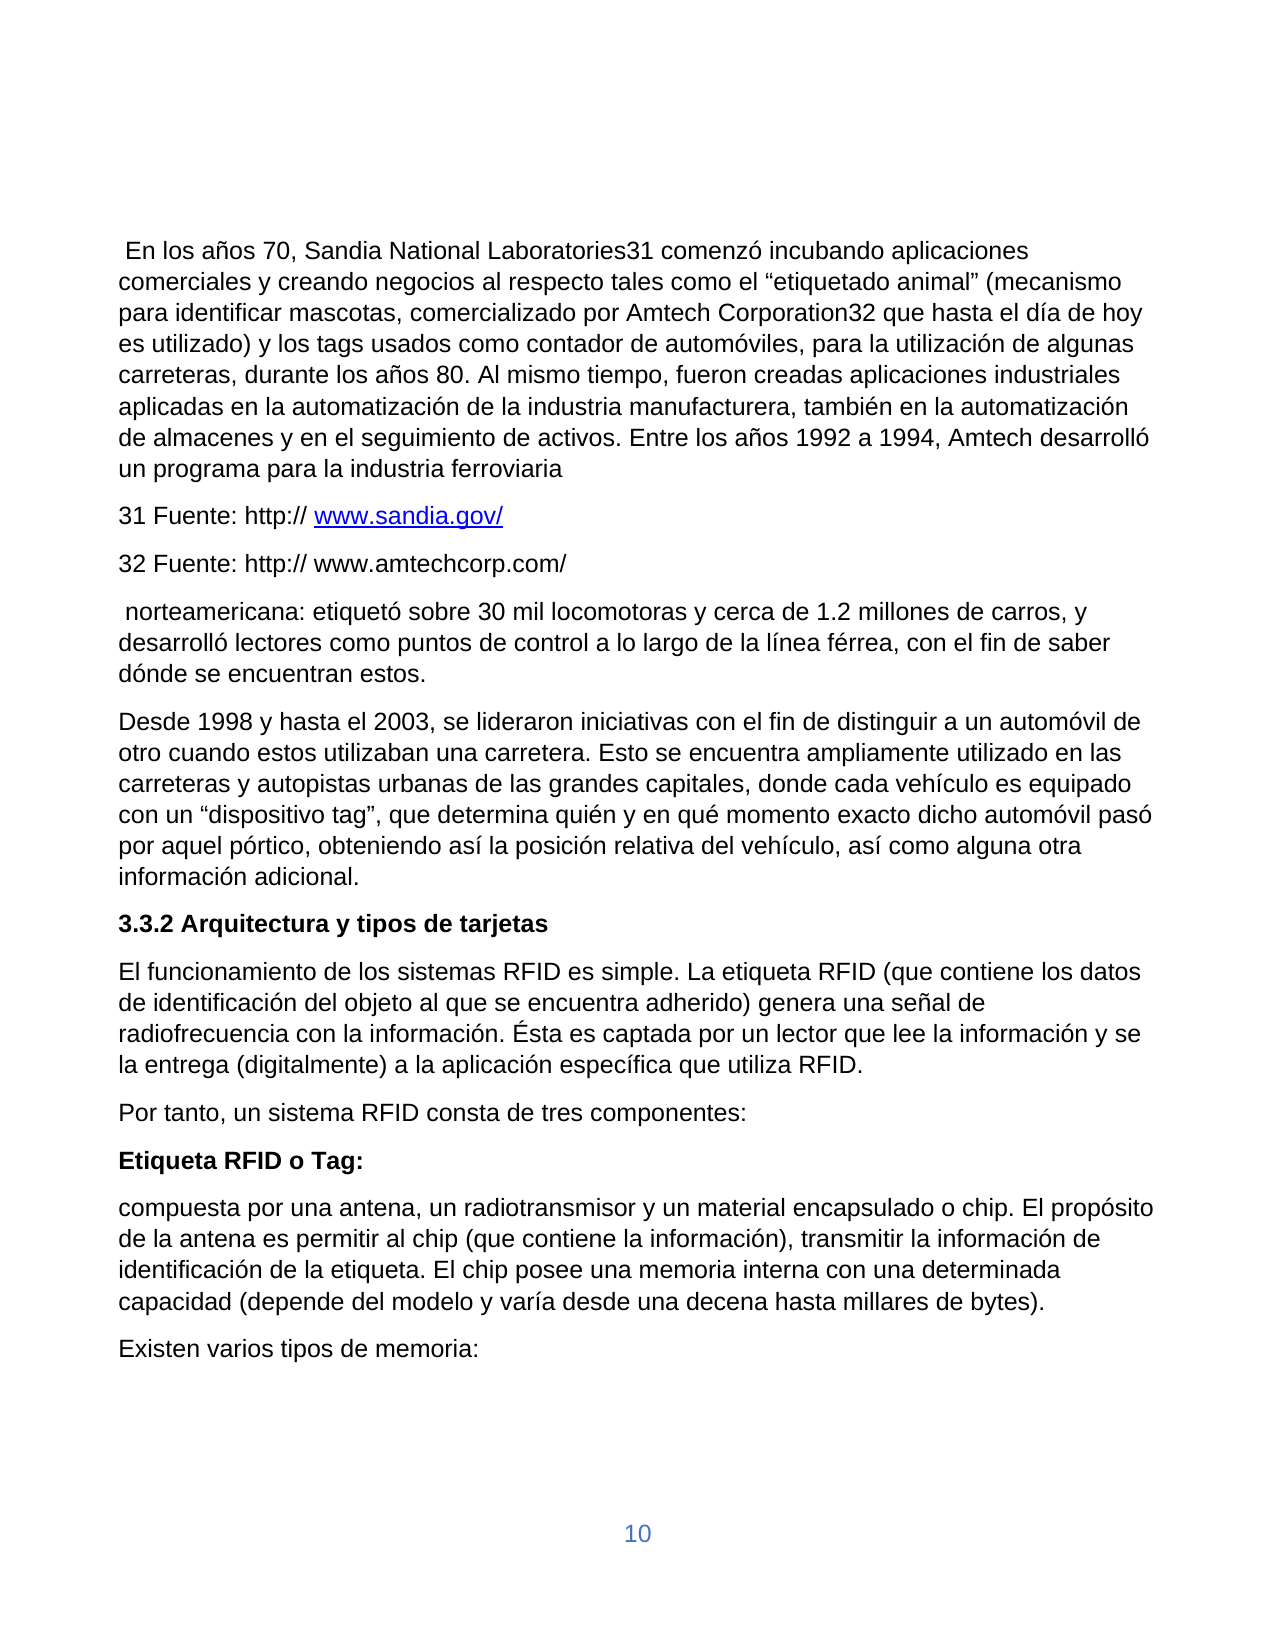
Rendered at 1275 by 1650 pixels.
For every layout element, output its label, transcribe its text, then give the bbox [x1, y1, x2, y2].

text Etiqueta RFID o Tag: [118, 1146, 1157, 1174]
text 32 Fuente: http:// www.amtechcorp.com/ [118, 549, 1157, 578]
text 31 Fuente: http:// www.sandia.gov/ [118, 501, 1157, 530]
text El funcionamiento de los sistemas RFID es simple. La etiqueta RFID (que contiene los datos de identificación del objeto al que se encuentra adherido) genera una señal de radiofrecuencia con la información. Ésta es captada por un lector que lee la información y se la entrega (digitalmente) a la aplicación específica que utiliza RFID. [118, 957, 1157, 1079]
text Desde 1998 y hasta el 2003, se lideraron iniciativas con el fin de distinguir a un automóvil de otro cuando estos utilizaban una carretera. Esto se encuentra ampliamente utilizado en las carreteras y autopistas urbanas de las grandes capitales, donde cada vehículo es equipado con un “dispositivo tag”, que determina quién y en qué momento exacto dicho automóvil pasó por aquel pórtico, obteniendo así la posición relativa del vehículo, así como alguna otra información adicional. [118, 706, 1157, 890]
text 3.3.2 Arquitectura y tipos de tarjetas [118, 909, 1157, 938]
text norteamericana: etiquetó sobre 30 mil locomotoras y cerca de 1.2 millones de carros, y desarrolló lectores como puntos de control a lo largo de la línea férrea, con el fin de saber dónde se encuentran estos. [118, 597, 1157, 687]
text En los años 70, Sandia National Laboratories31 comenzó incubando aplicaciones comerciales y creando negocios al respecto tales como el “etiquetado animal” (mecanismo para identificar mascotas, comercializado por Amtech Corporation32 que hasta el día de hoy es utilizado) y los tags usados como contador de automóviles, para la utilización de algunas carreteras, durante los años 80. Al mismo tiempo, fueron creadas aplicaciones industriales aplicadas en la automatización de la industria manufacturera, también en la automatización de almacenes y en el seguimiento de activos. Entre los años 1992 a 1994, Amtech desarrolló un programa para la industria ferroviaria [118, 236, 1157, 482]
text Existen varios tipos de memoria: [118, 1334, 1157, 1363]
text Por tanto, un sistema RFID consta de tres componentes: [118, 1098, 1157, 1127]
text compuesta por una antena, un radiotransmisor y un material encapsulado o chip. El propósito de la antena es permitir al chip (que contiene la información), transmitir la información de identificación de la etiqueta. El chip posee una memoria interna con una determinada capacidad (depende del modelo y varía desde una decena hasta millares de bytes). [118, 1193, 1157, 1315]
